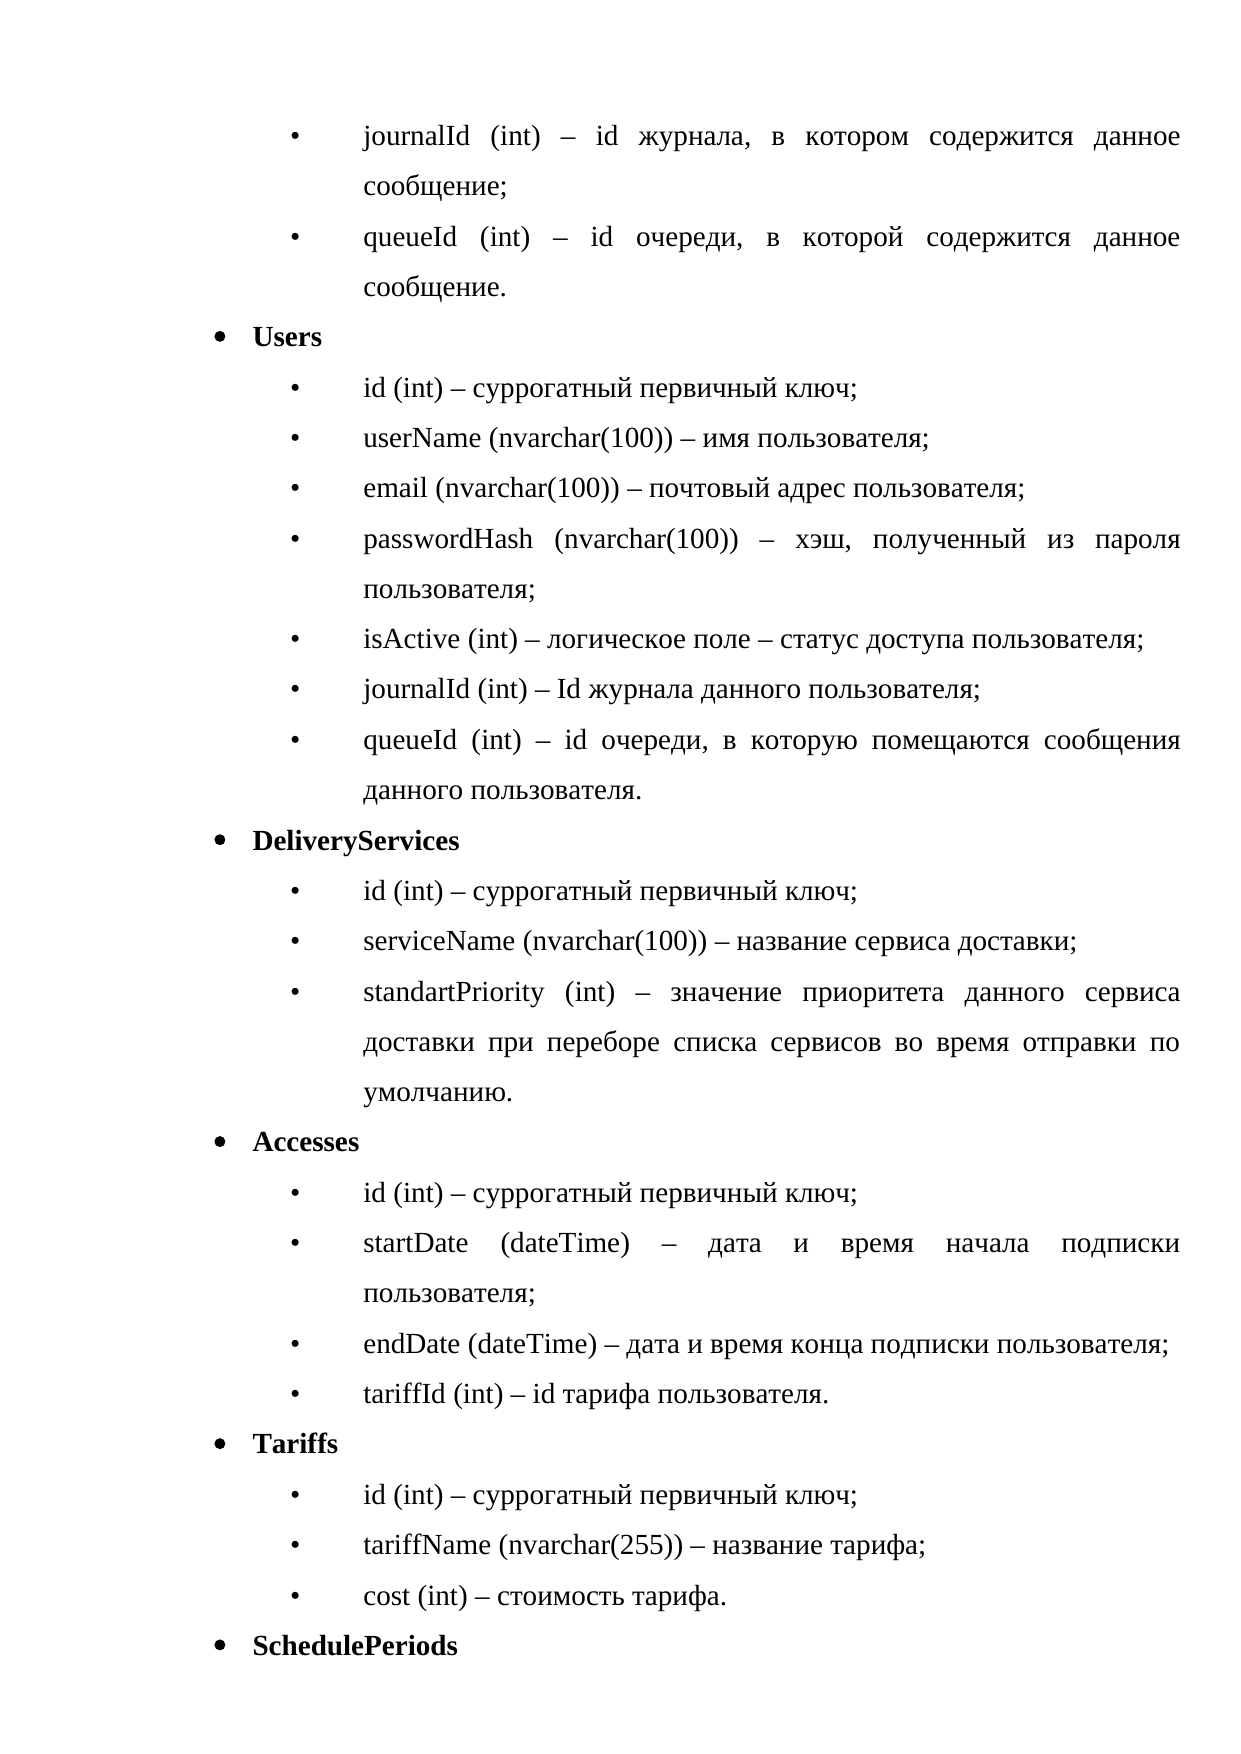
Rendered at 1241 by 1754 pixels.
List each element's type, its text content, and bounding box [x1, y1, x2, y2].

list cost (int) – стоимость тарифа. [290, 1578, 1181, 1611]
list journalId (int) – Id журнала данного пользователя; [290, 672, 1181, 705]
text Tariffs [215, 1427, 1181, 1460]
list userName (nvarchar(100)) – имя пользователя; [290, 420, 1181, 454]
list standartPriority (int) – значение приоритета данного сервиса доставки при переборе списка сервисов во время отправки по умолчанию. [290, 974, 1181, 1108]
list queueId (int) – id очереди, в которой содержится данное сообщение. [290, 219, 1181, 303]
list passwordHash (nvarchar(100)) – хэш, полученный из пароля пользователя; [290, 521, 1181, 604]
list tariffName (nvarchar(255)) – название тарифа; [290, 1527, 1181, 1561]
list email (nvarchar(100)) – почтовый адрес пользователя; [290, 470, 1181, 504]
text DeliveryServices [215, 823, 1181, 856]
text Accesses [215, 1124, 1181, 1158]
list id (int) – суррогатный первичный ключ; [290, 370, 1181, 403]
list queueId (int) – id очереди, в которую помещаются сообщения данного пользователя. [290, 722, 1181, 806]
list tariffId (int) – id тарифа пользователя. [290, 1376, 1181, 1410]
list serviceName (nvarchar(100)) – название сервиса доставки; [290, 923, 1181, 957]
list id (int) – суррогатный первичный ключ; [290, 1477, 1181, 1511]
list startDate (dateTime) – дата и время начала подписки пользователя; [290, 1225, 1181, 1309]
text Users [215, 319, 1181, 353]
list journalId (int) – id журнала, в котором содержится данное сообщение; [290, 118, 1181, 202]
list endDate (dateTime) – дата и время конца подписки пользователя; [290, 1326, 1181, 1359]
list id (int) – суррогатный первичный ключ; [290, 873, 1181, 907]
list isActive (int) – логическое поле – статус доступа пользователя; [290, 621, 1181, 655]
text SchedulePeriods [215, 1628, 1181, 1662]
list id (int) – суррогатный первичный ключ; [290, 1175, 1181, 1208]
